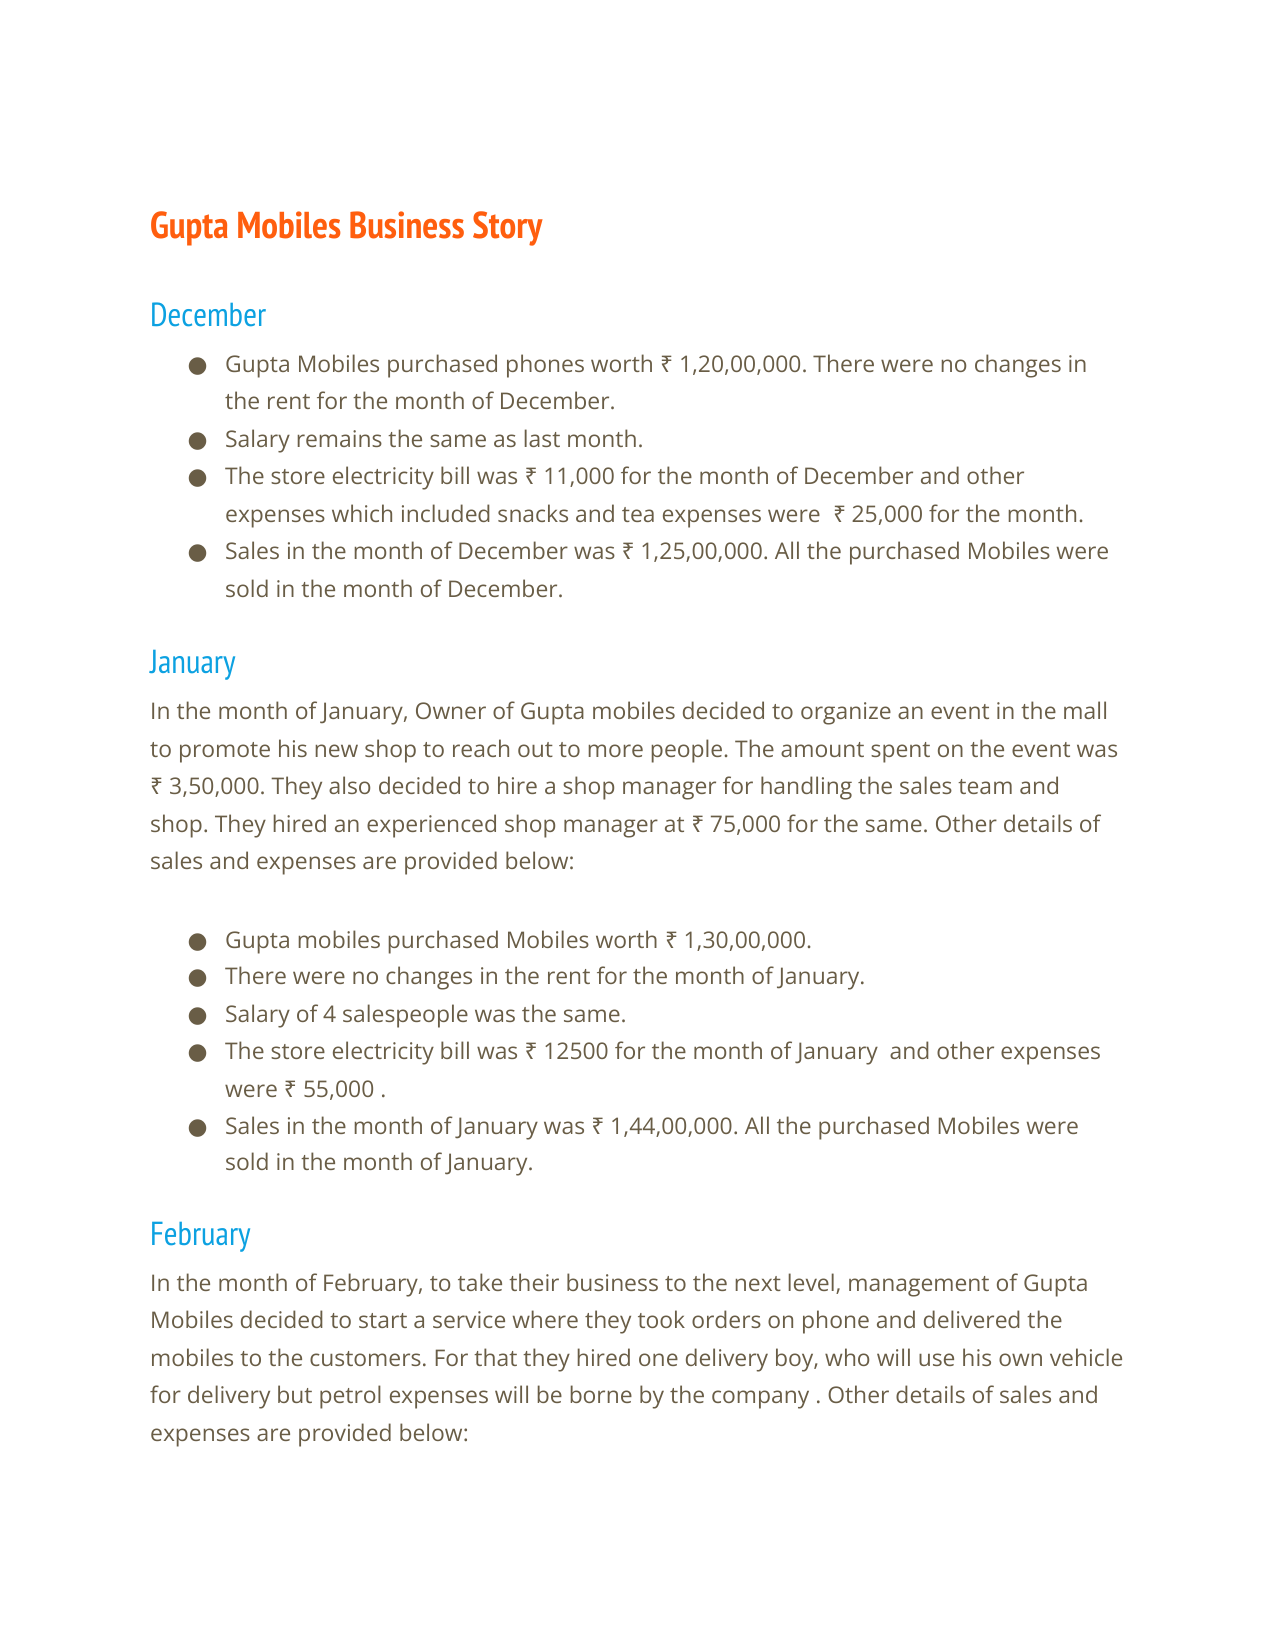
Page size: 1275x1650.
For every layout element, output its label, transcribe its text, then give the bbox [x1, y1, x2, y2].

subtitle January [150, 639, 1125, 683]
list Gupta mobiles purchased Mobiles worth ₹ 1,30,00,000. [187, 924, 1125, 956]
subtitle December [150, 292, 1125, 335]
list Sales in the month of January was ₹ 1,44,00,000. All the purchased Mobiles were sold in the month of January. [187, 1110, 1125, 1177]
text In the month of January, Owner of Gupta mobiles decided to organize an event in the mall to promote his new shop to reach out to more people. The amount spent on the event was ₹ 3,50,000. They also decided to hire a shop manager for handling the sales team and shop. They hired an experienced shop manager at ₹ 75,000 for the same. Other details of sales and expenses are provided below: [150, 695, 1125, 876]
text In the month of February, to take their business to the next level, management of Gupta Mobiles decided to start a service where they took orders on phone and delivered the mobiles to the customers. For that they hired one delivery boy, who will use his own vehicle for delivery but petrol expenses will be borne by the company . Other details of sales and expenses are provided below: [150, 1267, 1125, 1448]
list Salary remains the same as last month. [187, 423, 1125, 454]
list Salary of 4 salespeople was the same. [187, 998, 1125, 1029]
list There were no changes in the rent for the month of January. [187, 960, 1125, 991]
list The store electricity bill was ₹ 12500 for the month of January and other expenses were ₹ 55,000 . [187, 1035, 1125, 1104]
list Gupta Mobiles purchased phones worth ₹ 1,20,00,000. There were no changes in the rent for the month of December. [187, 348, 1125, 417]
subtitle February [150, 1211, 1125, 1254]
subtitle Gupta Mobiles Business Story [150, 200, 1125, 248]
list The store electricity bill was ₹ 11,000 for the month of December and other expenses which included snacks and tea expenses were ₹ 25,000 for the month. [187, 460, 1125, 529]
list Sales in the month of December was ₹ 1,25,00,000. All the purchased Mobiles were sold in the month of December. [187, 535, 1125, 604]
